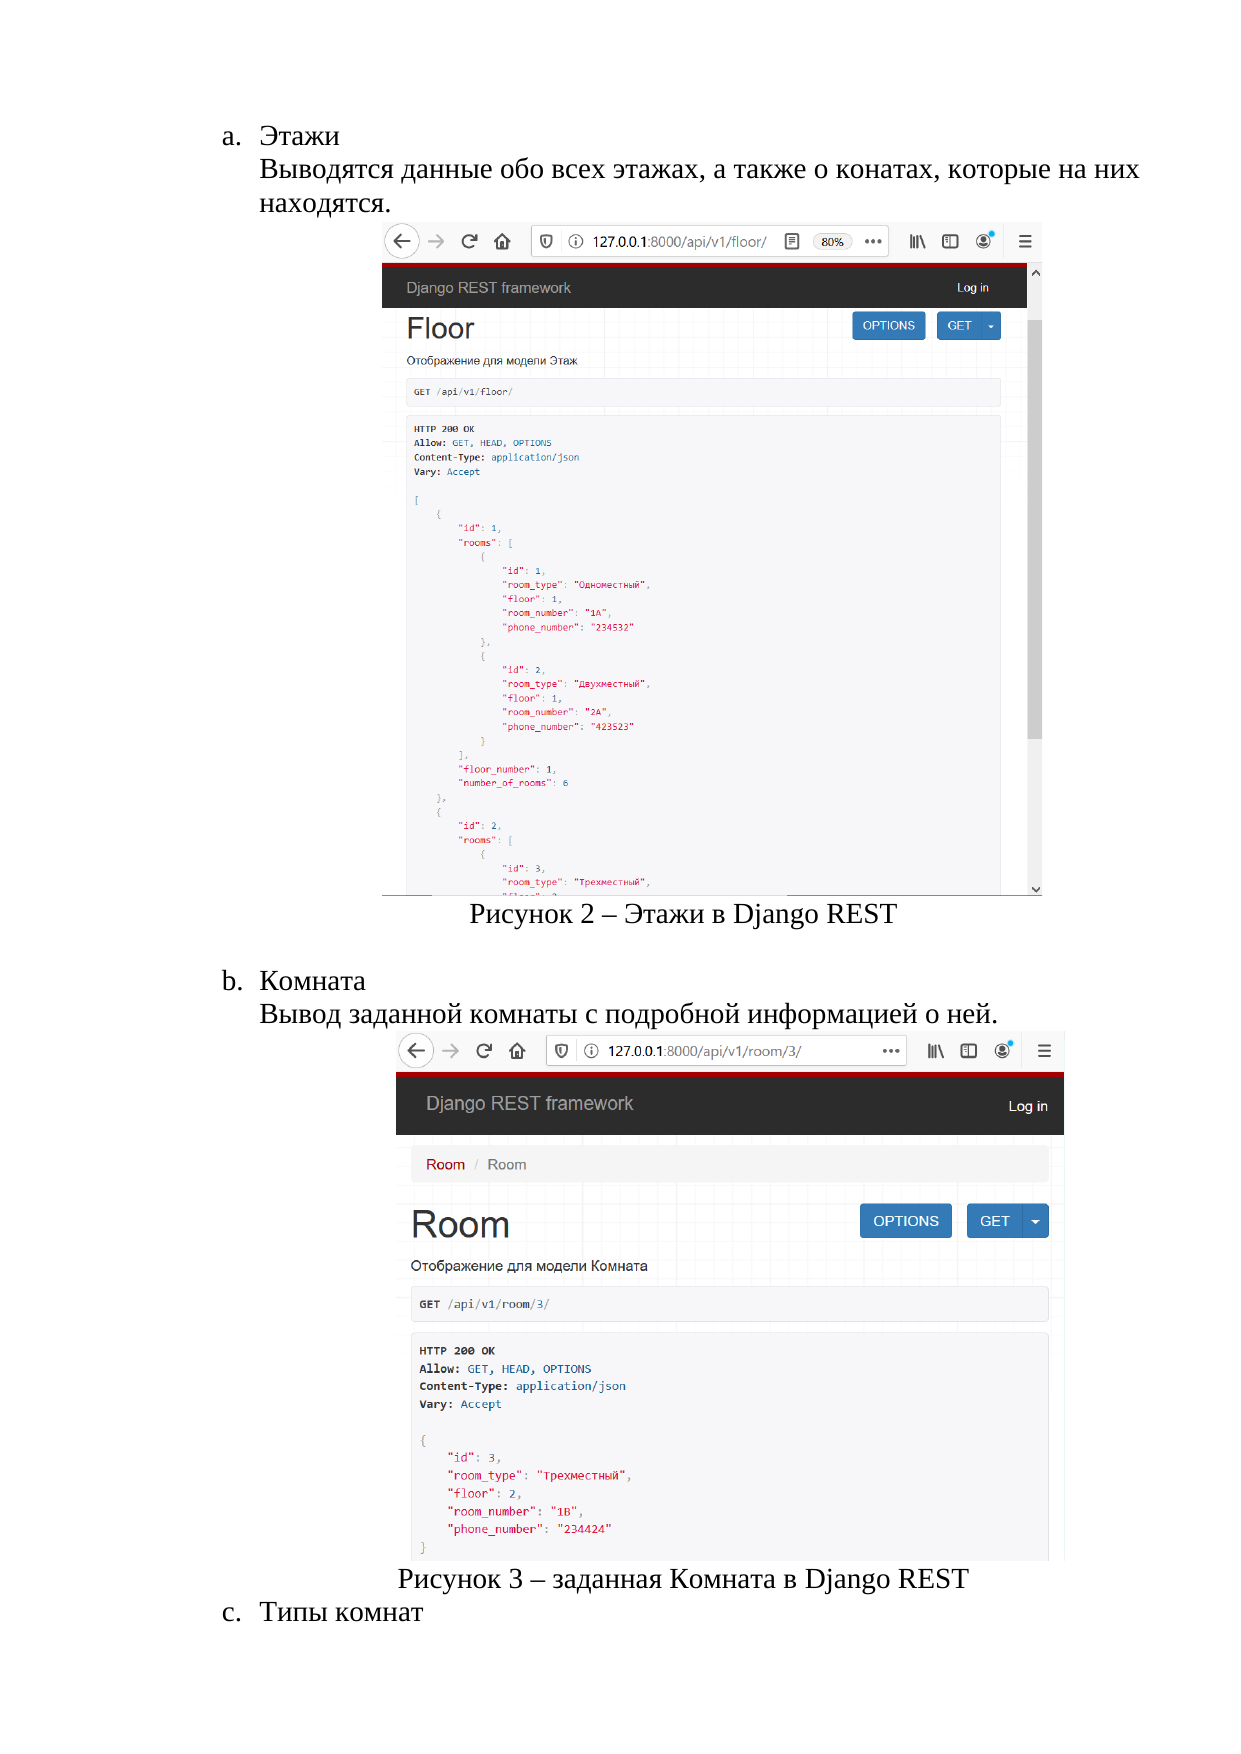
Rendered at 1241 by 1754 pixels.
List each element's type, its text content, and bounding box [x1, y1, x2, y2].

list Комната [222, 963, 1152, 996]
picture [382, 222, 1043, 896]
list Этажи [222, 118, 1152, 152]
list Вывод заданной комнаты с подробной информацией о ней. [259, 996, 1152, 1030]
list Типы комнат [222, 1594, 1152, 1628]
list Выводятся данные обо всех этажах, а также о конатах, которые на них находятся. [259, 152, 1152, 219]
picture [396, 1031, 1065, 1561]
